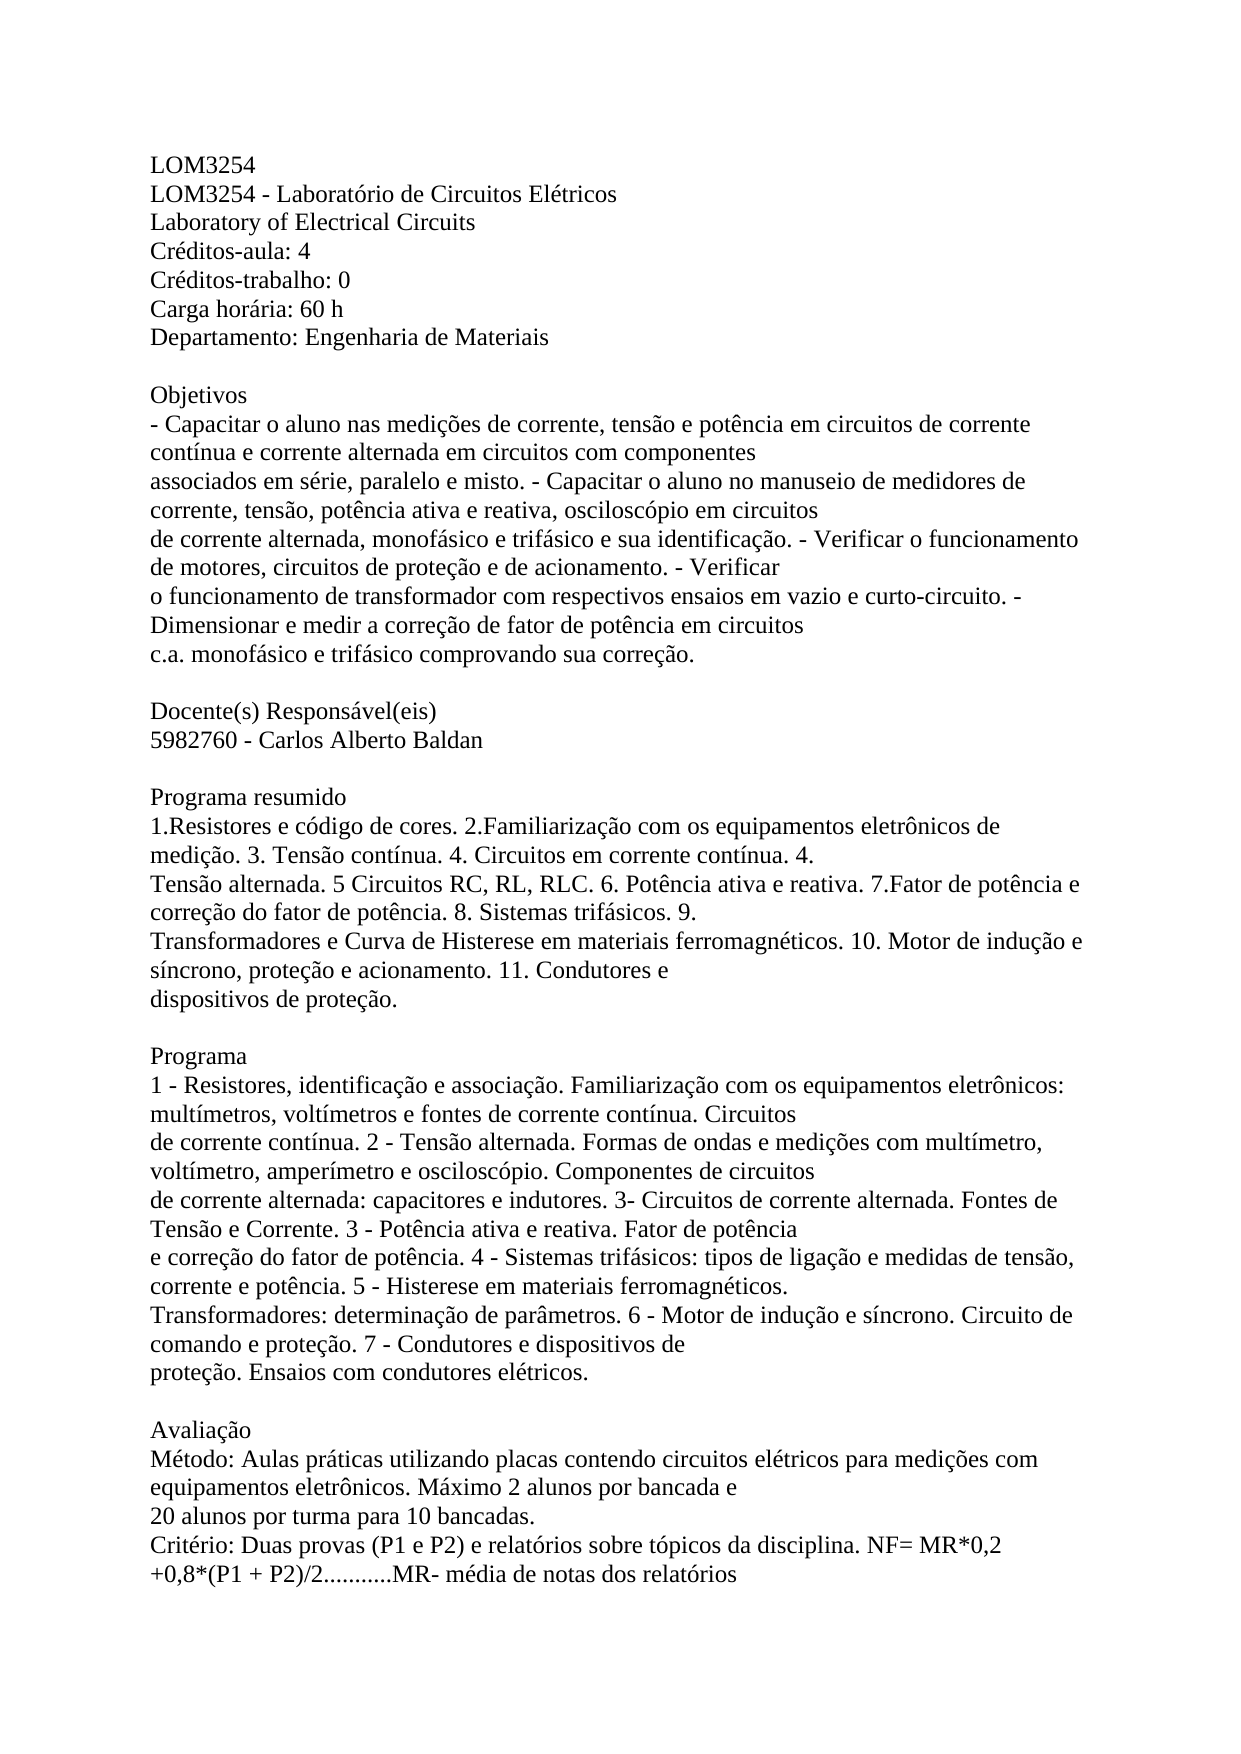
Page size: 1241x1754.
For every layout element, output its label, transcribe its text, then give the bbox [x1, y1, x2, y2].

text Carga horária: 60 h [150, 294, 1090, 322]
text Docente(s) Responsável(eis) [150, 696, 1090, 725]
text de corrente alternada, monofásico e trifásico e sua identificação. - Verificar o funcionamento de motores, circuitos de proteção e de acionamento. - Verificar [150, 524, 1090, 581]
text Créditos-aula: 4 [150, 236, 1090, 265]
text Avaliação [150, 1415, 1090, 1444]
text c.a. monofásico e trifásico comprovando sua correção. [150, 639, 1090, 667]
text - Capacitar o aluno nas medições de corrente, tensão e potência em circuitos de corrente contínua e corrente alternada em circuitos com componentes [150, 409, 1090, 466]
text Objetivos [150, 380, 1090, 409]
text Programa [150, 1041, 1090, 1070]
text 1.Resistores e código de cores. 2.Familiarização com os equipamentos eletrônicos de medição. 3. Tensão contínua. 4. Circuitos em corrente contínua. 4. [150, 811, 1090, 869]
text associados em série, paralelo e misto. - Capacitar o aluno no manuseio de medidores de corrente, tensão, potência ativa e reativa, osciloscópio em circuitos [150, 466, 1090, 524]
text Departamento: Engenharia de Materiais [150, 322, 1090, 351]
text LOM3254 - Laboratório de Circuitos Elétricos [150, 179, 1090, 207]
text o funcionamento de transformador com respectivos ensaios em vazio e curto-circuito. - Dimensionar e medir a correção de fator de potência em circuitos [150, 581, 1090, 639]
text Critério: Duas provas (P1 e P2) e relatórios sobre tópicos da disciplina. NF= MR*0,2 +0,8*(P1 + P2)/2...........MR- média de notas dos relatórios [150, 1530, 1090, 1587]
text de corrente alternada: capacitores e indutores. 3- Circuitos de corrente alternada. Fontes de Tensão e Corrente. 3 - Potência ativa e reativa. Fator de potência [150, 1185, 1090, 1242]
text Programa resumido [150, 782, 1090, 811]
text dispositivos de proteção. [150, 984, 1090, 1012]
text Tensão alternada. 5 Circuitos RC, RL, RLC. 6. Potência ativa e reativa. 7.Fator de potência e correção do fator de potência. 8. Sistemas trifásicos. 9. [150, 869, 1090, 926]
text de corrente contínua. 2 - Tensão alternada. Formas de ondas e medições com multímetro, voltímetro, amperímetro e osciloscópio. Componentes de circuitos [150, 1127, 1090, 1185]
text Transformadores: determinação de parâmetros. 6 - Motor de indução e síncrono. Circuito de comando e proteção. 7 - Condutores e dispositivos de [150, 1300, 1090, 1357]
text 5982760 - Carlos Alberto Baldan [150, 725, 1090, 754]
text Transformadores e Curva de Histerese em materiais ferromagnéticos. 10. Motor de indução e síncrono, proteção e acionamento. 11. Condutores e [150, 926, 1090, 984]
text Método: Aulas práticas utilizando placas contendo circuitos elétricos para medições com equipamentos eletrônicos. Máximo 2 alunos por bancada e [150, 1444, 1090, 1501]
text proteção. Ensaios com condutores elétricos. [150, 1357, 1090, 1386]
text 20 alunos por turma para 10 bancadas. [150, 1501, 1090, 1530]
text Laboratory of Electrical Circuits [150, 207, 1090, 236]
text Créditos-trabalho: 0 [150, 265, 1090, 294]
text 1 - Resistores, identificação e associação. Familiarização com os equipamentos eletrônicos: multímetros, voltímetros e fontes de corrente contínua. Circuitos [150, 1070, 1090, 1127]
text LOM3254 [150, 150, 1090, 179]
text e correção do fator de potência. 4 - Sistemas trifásicos: tipos de ligação e medidas de tensão, corrente e potência. 5 - Histerese em materiais ferromagnéticos. [150, 1242, 1090, 1300]
